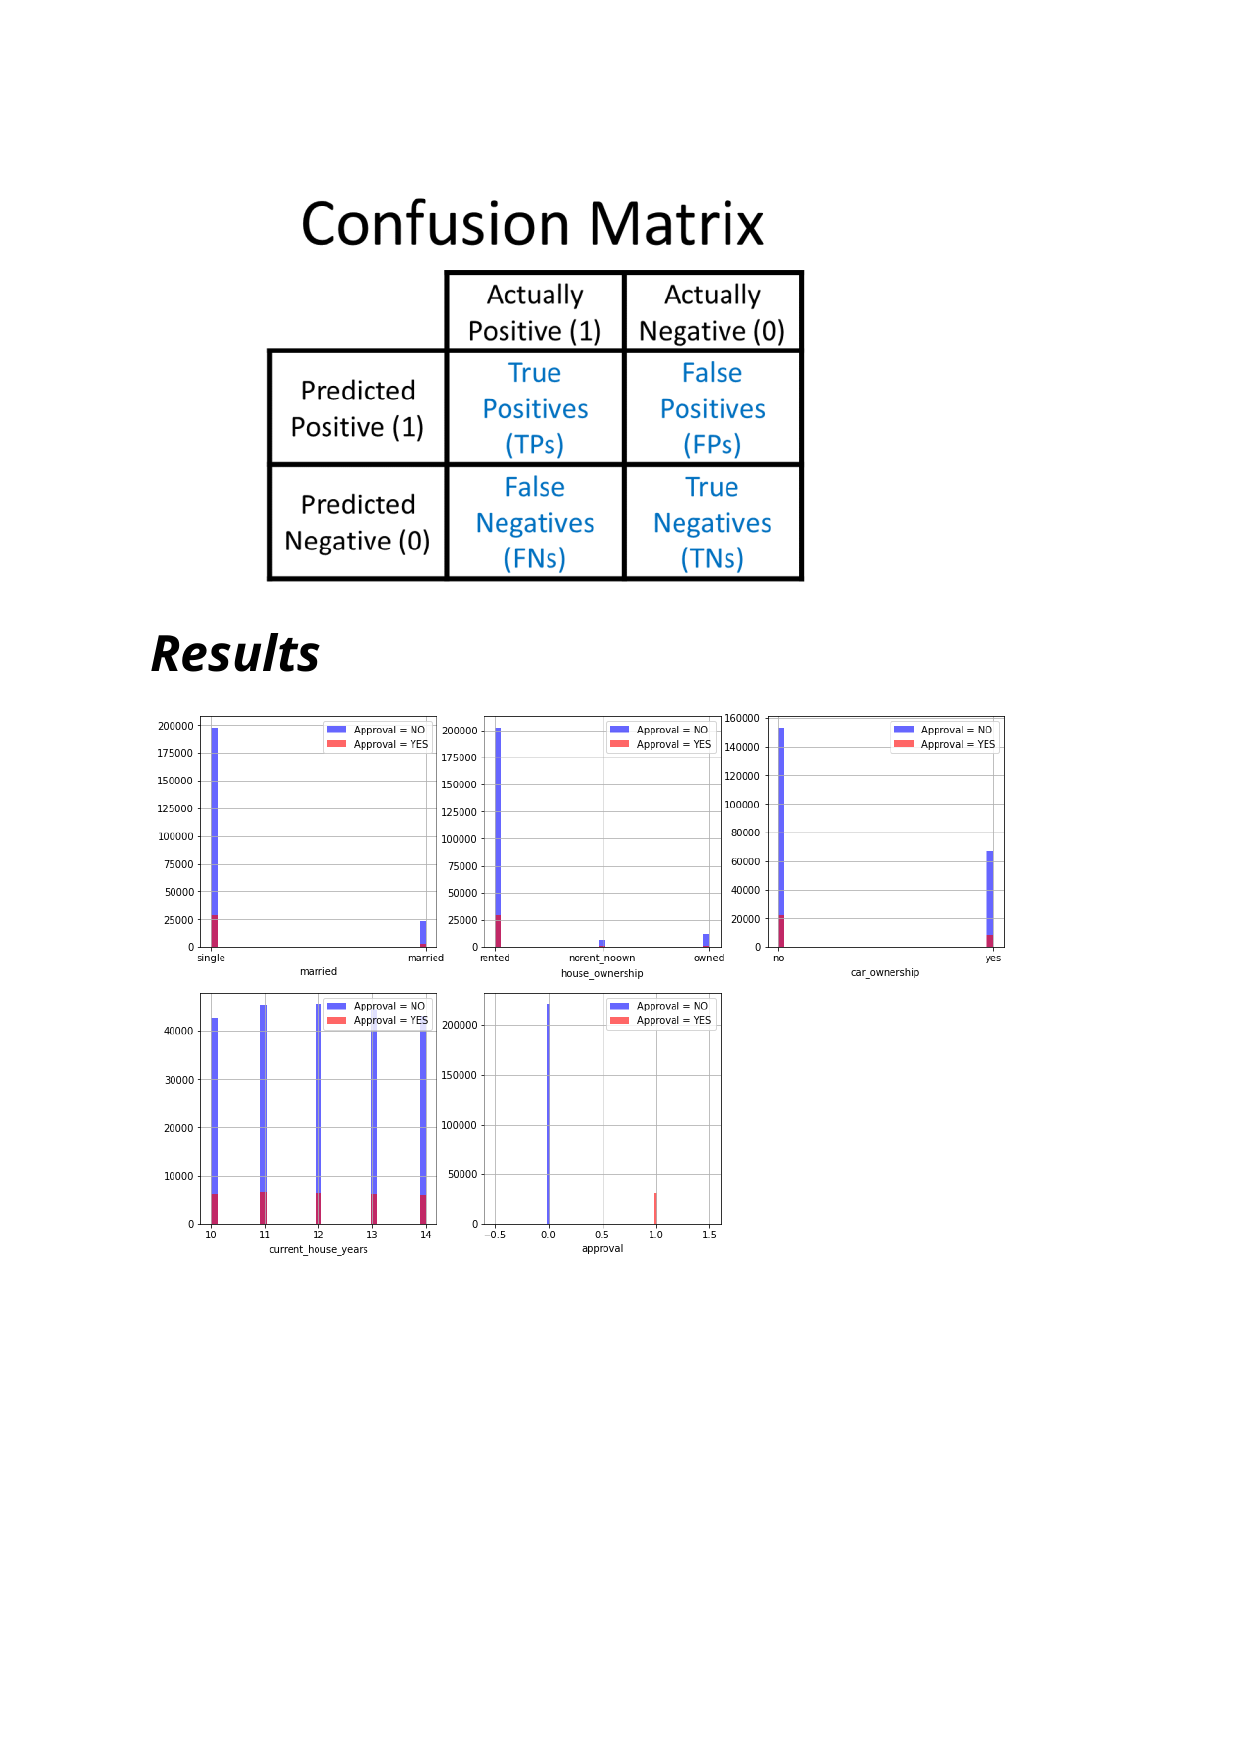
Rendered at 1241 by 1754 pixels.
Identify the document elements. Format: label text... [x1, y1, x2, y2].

picture [150, 707, 1010, 1261]
picture [150, 150, 948, 599]
text Results [150, 618, 1090, 686]
